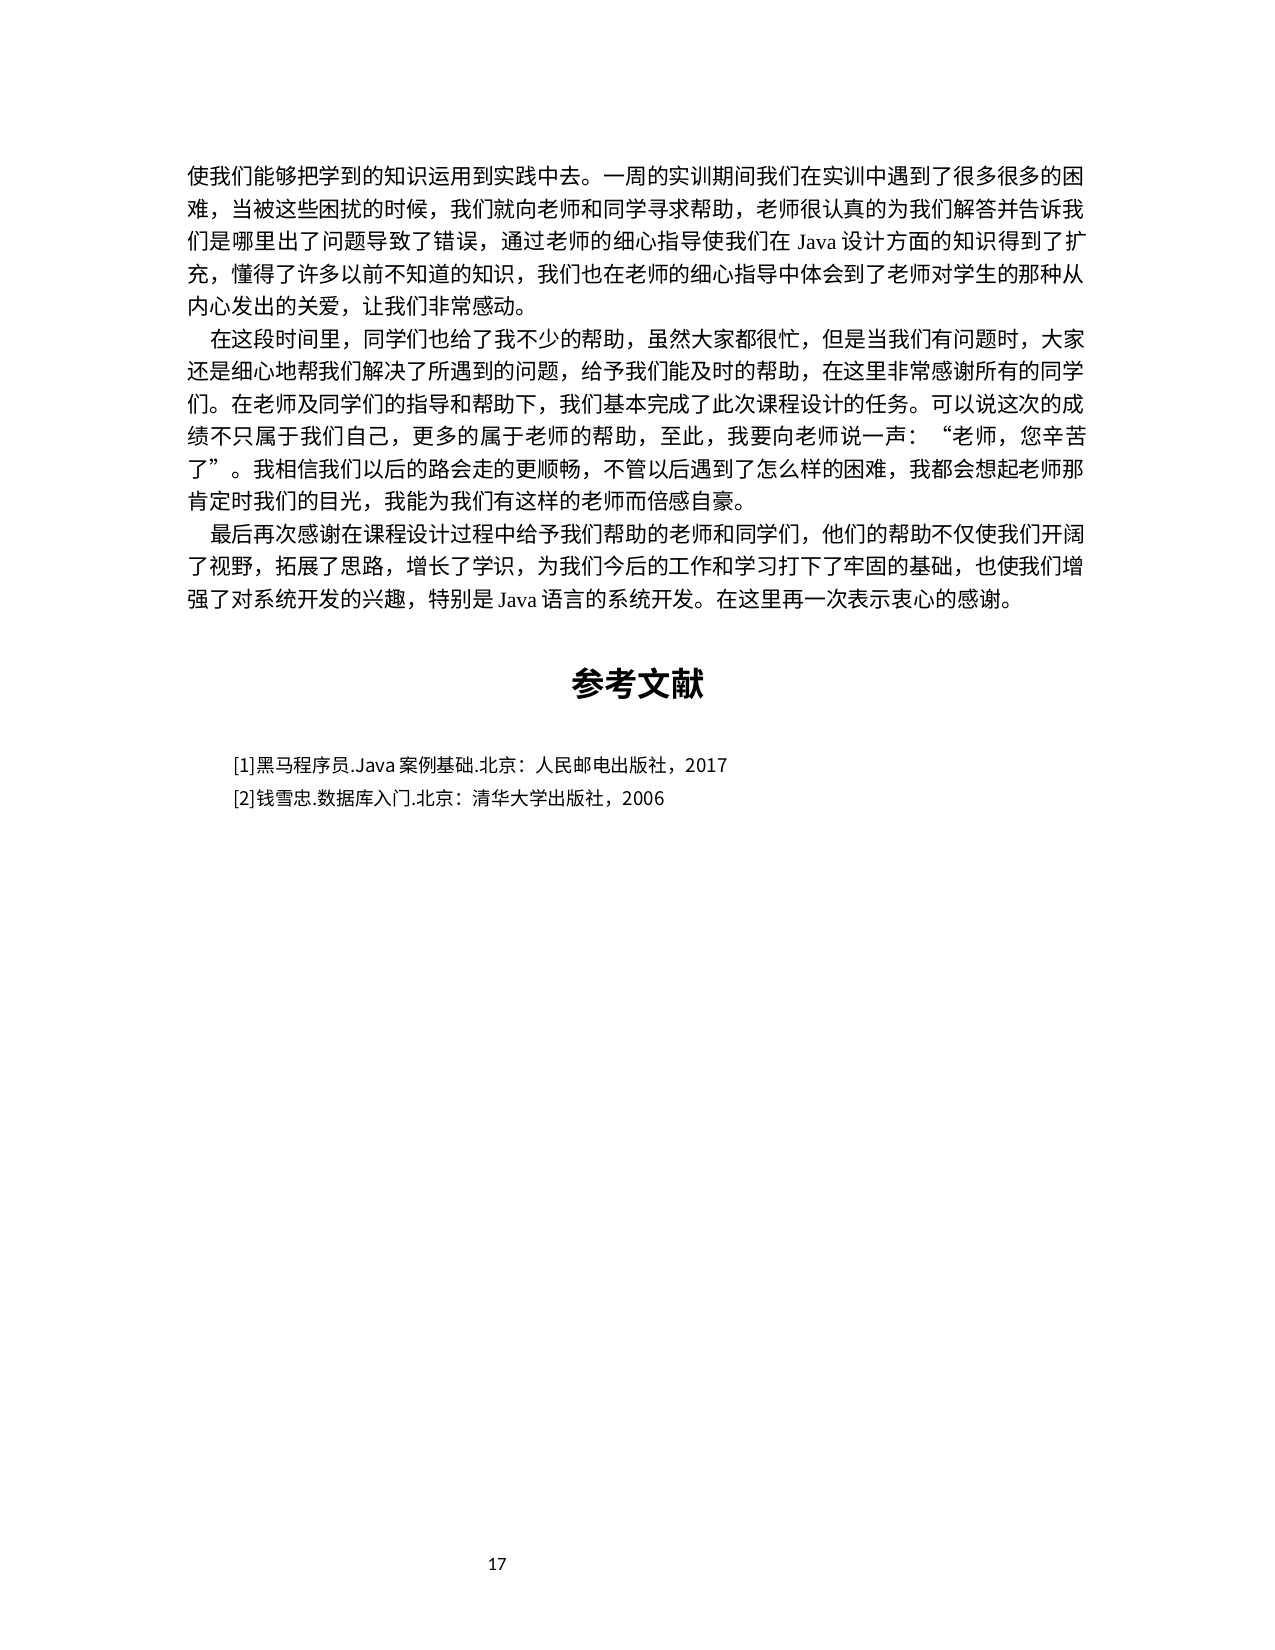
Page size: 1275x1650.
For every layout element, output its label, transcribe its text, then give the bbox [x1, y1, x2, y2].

text [2]钱雪忠.数据库入门.北京：清华大学出版社，2006 [187, 781, 1087, 813]
text 参考文献 [187, 649, 1087, 714]
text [187, 159, 1087, 321]
text 在这段时间里，同学们也给了我不少的帮助，虽然大家都很忙，但是当我们有问题时，大家还是细心地帮我们解决了所遇到的问题，给予我们能及时的帮助，在这里非常感谢所有的同学们。在老师及同学们的指导和帮助下，我们基本完成了此次课程设计的任务。可以说这次的成绩不只属于我们自己，更多的属于老师的帮助，至此，我要向老师说一声：“老师，您辛苦了”。我相信我们以后的路会走的更顺畅，不管以后遇到了怎么样的困难，我都会想起老师那肯定时我们的目光，我能为我们有这样的老师而倍感自豪。 [187, 321, 1087, 516]
text [1]黑马程序员.Java案例基础.北京：人民邮电出版社，2017 [187, 748, 1087, 781]
text 最后再次感谢在课程设计过程中给予我们帮助的老师和同学们，他们的帮助不仅使我们开阔了视野，拓展了思路，增长了学识，为我们今后的工作和学习打下了牢固的基础，也使我们增强了对系统开发的兴趣，特别是Java语言的系统开发。在这里再一次表示衷心的感谢。 [187, 516, 1087, 614]
